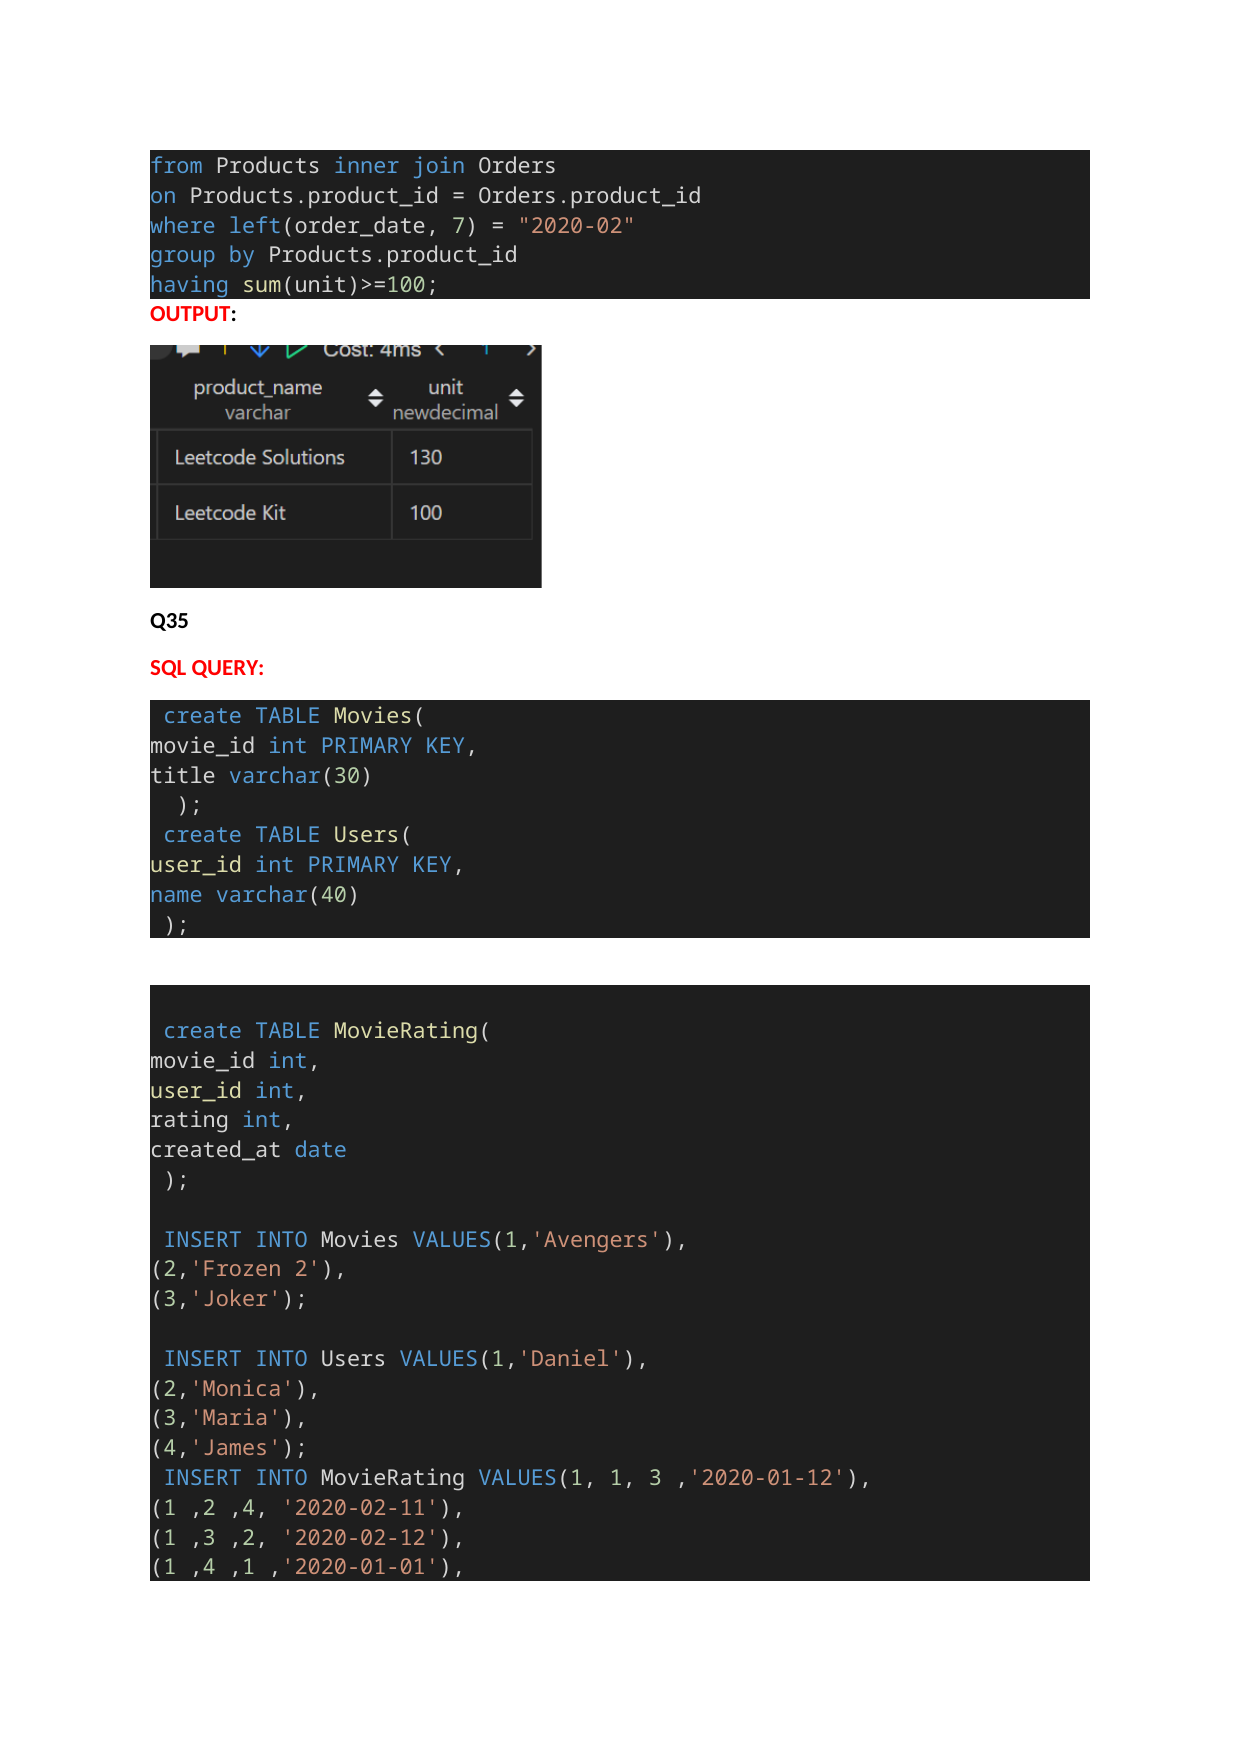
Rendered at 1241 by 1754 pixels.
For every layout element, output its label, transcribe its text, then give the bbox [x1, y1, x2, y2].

text SQL QUERY: [150, 653, 1090, 681]
text INSERT INTO Movies VALUES(1,'Avengers'), [150, 1224, 1090, 1253]
text user_id int, [150, 1075, 1090, 1104]
text INSERT INTO Users VALUES(1,'Daniel'), [150, 1343, 1090, 1373]
text create TABLE Users( [150, 819, 1090, 849]
text movie_id int PRIMARY KEY, [150, 730, 1090, 760]
text created_at date [150, 1134, 1090, 1164]
text ); [150, 1164, 1090, 1194]
text create TABLE Movies( [150, 700, 1090, 730]
text on Products.product_id = Orders.product_id [150, 180, 1090, 209]
text from Products inner join Orders [150, 150, 1090, 180]
picture [150, 345, 542, 588]
text user_id int PRIMARY KEY, [150, 849, 1090, 879]
text (1 ,2 ,4, '2020-02-11'), [150, 1492, 1090, 1522]
text title varchar(30) [150, 760, 1090, 789]
text (4,'James'); [150, 1432, 1090, 1462]
text (3,'Joker'); [150, 1283, 1090, 1313]
text create TABLE MovieRating( [150, 1015, 1090, 1045]
text ); [150, 909, 1090, 938]
text group by Products.product_id [150, 239, 1090, 269]
text (3,'Maria'), [150, 1402, 1090, 1432]
text (2,'Monica'), [150, 1373, 1090, 1402]
text ); [150, 789, 1090, 819]
text (1 ,4 ,1 ,'2020-01-01'), [150, 1551, 1090, 1581]
text OUTPUT: [150, 299, 1090, 327]
text name varchar(40) [150, 879, 1090, 909]
text where left(order_date, 7) = "2020-02" [150, 209, 1090, 239]
text Q35 [150, 606, 1090, 634]
text INSERT INTO MovieRating VALUES(1, 1, 3 ,'2020-01-12'), [150, 1462, 1090, 1492]
text rating int, [150, 1104, 1090, 1134]
text having sum(unit)>=100; [150, 269, 1090, 299]
text movie_id int, [150, 1045, 1090, 1075]
text (2,'Frozen 2'), [150, 1253, 1090, 1283]
text (1 ,3 ,2, '2020-02-12'), [150, 1522, 1090, 1551]
